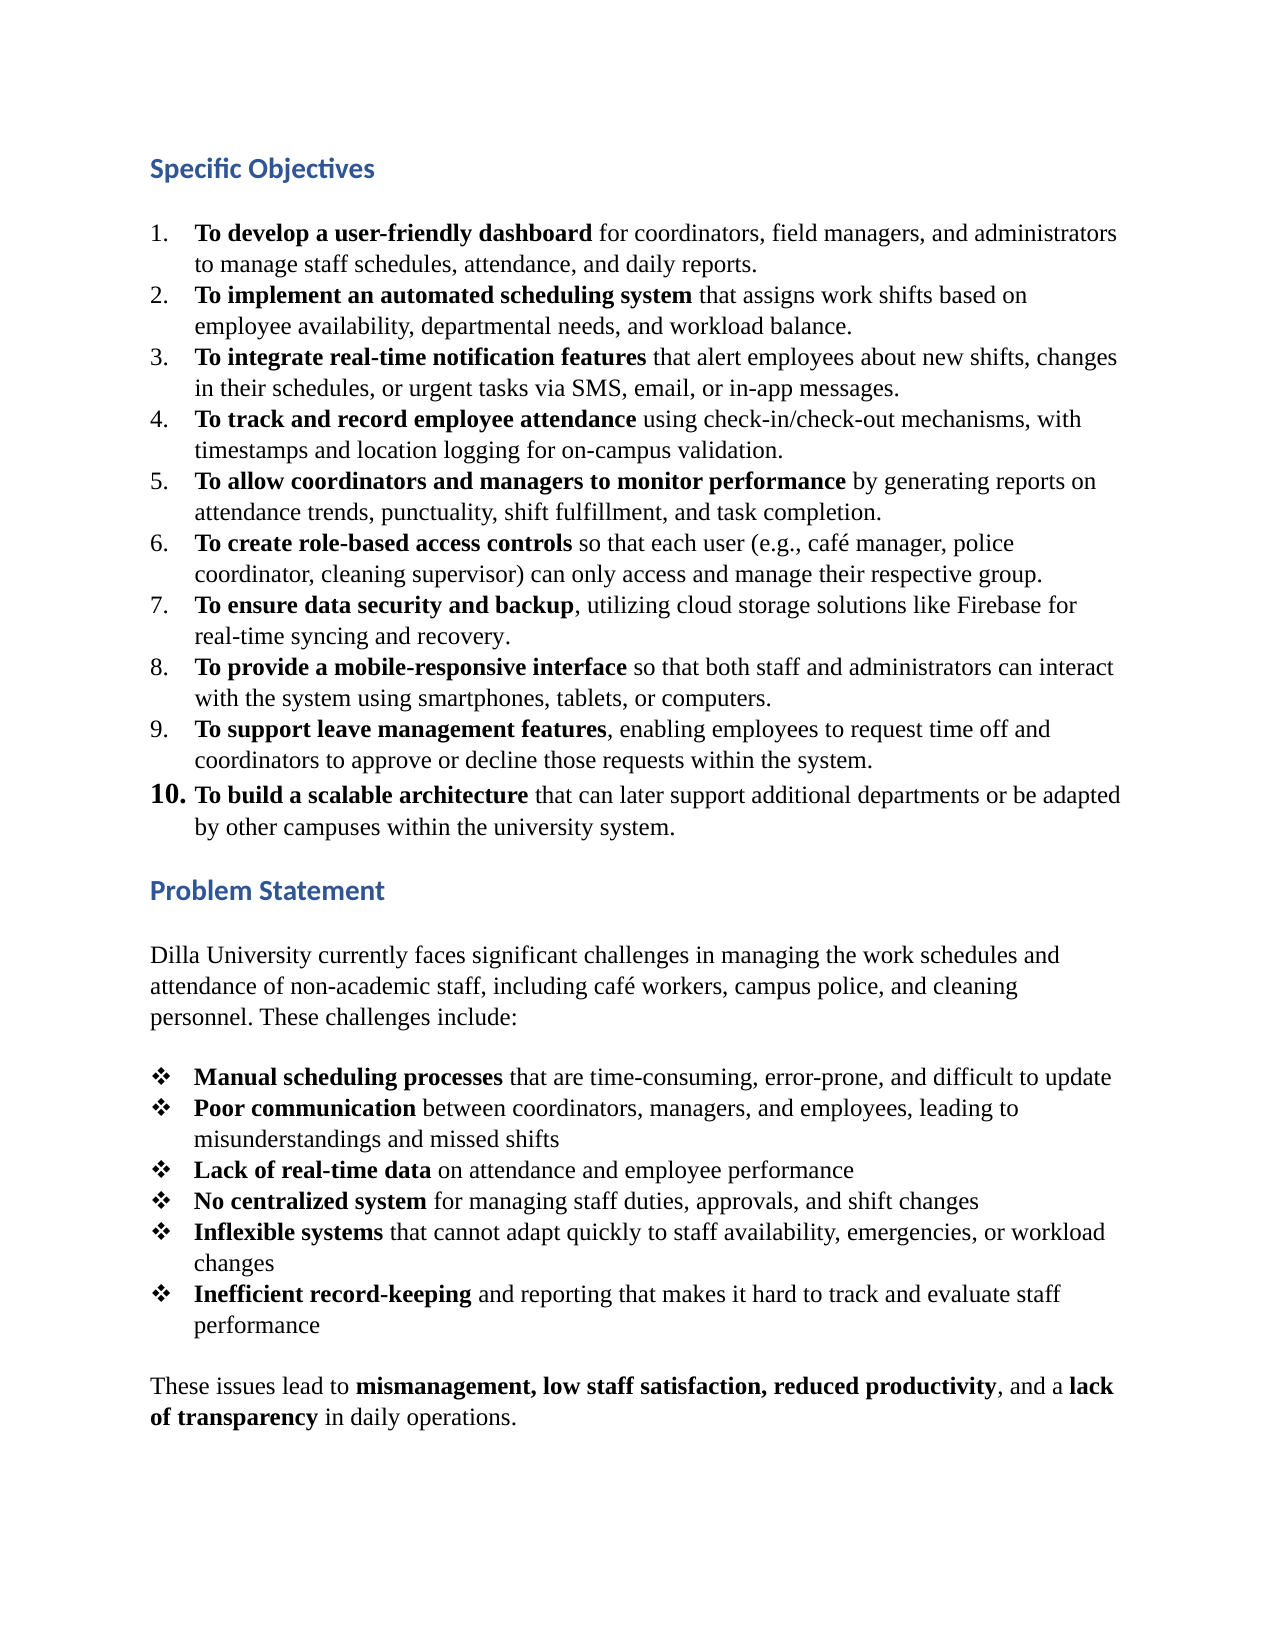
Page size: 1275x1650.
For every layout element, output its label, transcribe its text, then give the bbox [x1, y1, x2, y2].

list To track and record employee attendance using check-in/check-out mechanisms, with timestamps and location logging for on-campus validation. [150, 404, 1125, 464]
list Inflexible systems that cannot adapt quickly to staff availability, emergencies, or workload changes [150, 1217, 1125, 1277]
list Manual scheduling processes that are time-consuming, error-prone, and difficult to update [150, 1062, 1125, 1091]
list To provide a mobile-responsive interface so that both staff and administrators can interact with the system using smartphones, tablets, or computers. [150, 652, 1125, 712]
list No centralized system for managing staff duties, approvals, and shift changes [150, 1186, 1125, 1215]
subtitle Specific Objectives [150, 150, 1125, 186]
list To build a scalable architecture that can later support additional departments or be adapted by other campuses within the university system. [150, 776, 1125, 841]
subtitle Problem Statement [150, 872, 1125, 908]
list Lack of real-time data on attendance and employee performance [150, 1155, 1125, 1184]
list To support leave management features, enabling employees to request time off and coordinators to approve or decline those requests within the system. [150, 714, 1125, 774]
list Inefficient record-keeping and reporting that makes it hard to track and evaluate staff performance [150, 1279, 1125, 1339]
list To create role-based access controls so that each user (e.g., café manager, police coordinator, cleaning supervisor) can only access and manage their respective group. [150, 528, 1125, 588]
list To implement an automated scheduling system that assigns work shifts based on employee availability, departmental needs, and workload balance. [150, 280, 1125, 339]
list To allow coordinators and managers to monitor performance by generating reports on attendance trends, punctuality, shift fulfillment, and task completion. [150, 466, 1125, 526]
text These issues lead to mismanagement, low staff satisfaction, reduced productivity, and a lack of transparency in daily operations. [150, 1371, 1125, 1431]
list To develop a user-friendly dashboard for coordinators, field managers, and administrators to manage staff schedules, attendance, and daily reports. [150, 218, 1125, 277]
list To integrate real-time notification features that alert employees about new shifts, changes in their schedules, or urgent tasks via SMS, email, or in-app messages. [150, 342, 1125, 402]
text Dilla University currently faces significant challenges in managing the work schedules and attendance of non-academic staff, including café workers, campus police, and cleaning personnel. These challenges include: [150, 940, 1125, 1031]
list To ensure data security and backup, utilizing cloud storage solutions like Firebase for real-time syncing and recovery. [150, 590, 1125, 650]
list Poor communication between coordinators, managers, and employees, leading to misunderstandings and missed shifts [150, 1093, 1125, 1153]
